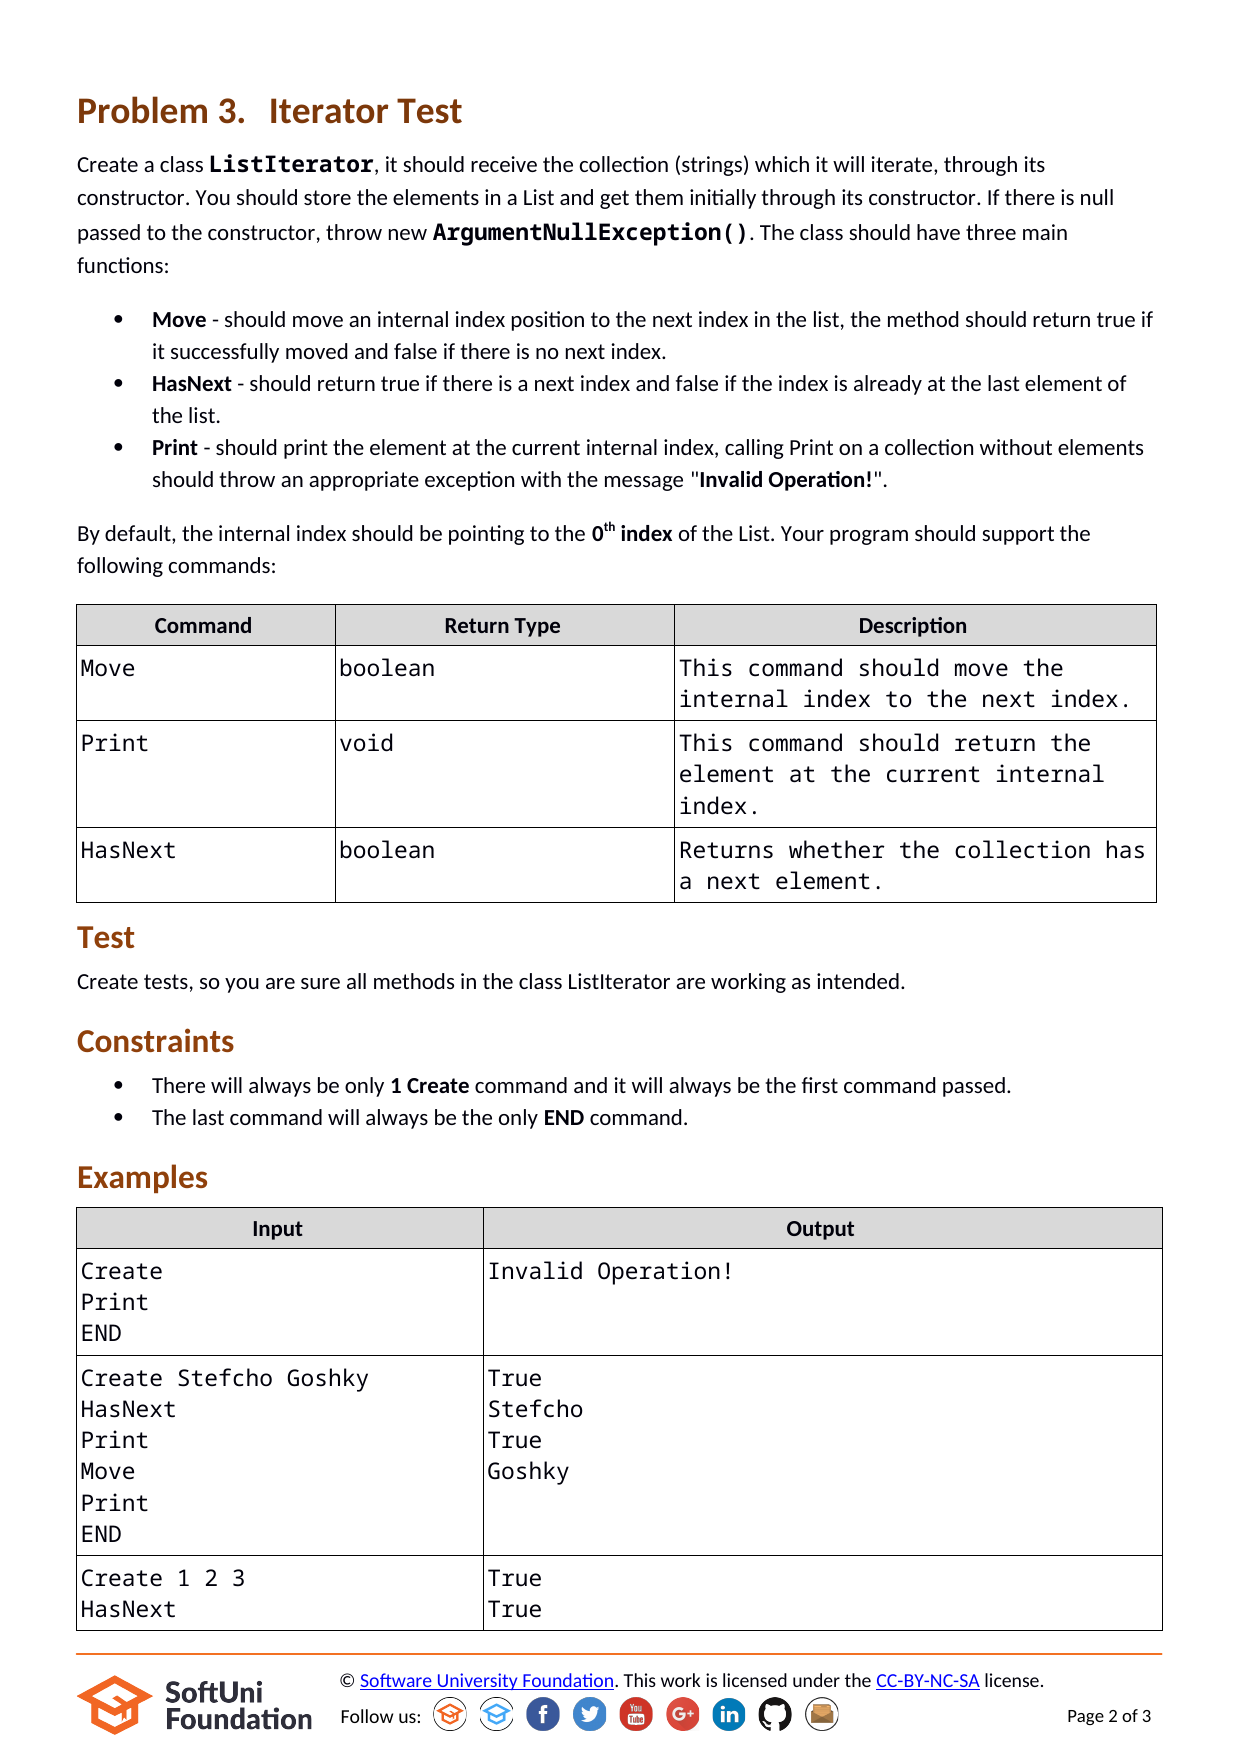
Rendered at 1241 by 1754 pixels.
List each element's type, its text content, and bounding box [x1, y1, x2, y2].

table_header Description [675, 605, 1156, 645]
picture [433, 1697, 467, 1731]
text By default, the internal index should be pointing to the 0th index of the List. Your program should support the following commands: [77, 519, 1163, 579]
picture [736, 1698, 746, 1708]
picture [480, 1697, 513, 1731]
table_cell Create Print END [77, 1249, 483, 1354]
table_header Input [77, 1208, 483, 1248]
list There will always be only 1 Create command and it will always be the first command passed. [114, 1071, 1163, 1099]
picture [666, 1697, 700, 1731]
subtitle Iterator Test [77, 87, 1163, 133]
subtitle Test [77, 916, 1163, 957]
list The last command will always be the only END command. [114, 1103, 1163, 1131]
text Create a class ListIterator, it should receive the collection (strings) which it will iterate, through its constructor. You should store the elements in a List and get them initially through its constructor. If there is null passed to the constructor, throw new ArgumentNullException(). The class should have three main functions: [77, 148, 1163, 280]
table_cell This command should move the internal index to the next index. [675, 646, 1156, 720]
table_cell This command should return the element at the current internal index. [675, 721, 1156, 827]
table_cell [484, 1556, 1162, 1630]
text Create tests, so you are sure all methods in the class ListIterator are working as intended. [77, 967, 1163, 995]
table_cell void [336, 721, 674, 827]
table_cell HasNext [77, 828, 335, 902]
list HasNext - should return true if there is a next index and false if the index is already at the last element of the list. [114, 369, 1163, 429]
table_cell Move [77, 646, 335, 720]
table_cell Create Stefcho Goshky HasNext Print Move Print END [77, 1356, 483, 1555]
table_cell boolean [336, 646, 674, 720]
list Print - should print the element at the current internal index, calling Print on a collection without elements should throw an appropriate exception with the message "Invalid Operation!". [114, 433, 1163, 494]
picture [712, 1698, 722, 1708]
picture [712, 1721, 722, 1731]
table_cell Returns whether the collection has a next element. [675, 828, 1156, 902]
table_cell Print [77, 721, 335, 827]
picture [573, 1697, 607, 1731]
table_cell True Stefcho True Goshky [484, 1356, 1162, 1555]
subtitle Constraints [77, 1020, 1163, 1061]
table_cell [77, 1556, 483, 1630]
picture [619, 1697, 653, 1731]
picture [526, 1697, 560, 1731]
picture [727, 1712, 738, 1722]
list Move - should move an internal index position to the next index in the list, the method should return true if it successfully moved and false if there is no next index. [114, 305, 1163, 365]
table_cell boolean [336, 828, 674, 902]
picture [736, 1721, 746, 1731]
table_cell Invalid Operation! [484, 1249, 1162, 1354]
table_header Command [77, 605, 335, 645]
table_header Output [484, 1208, 1162, 1248]
table_header Return Type [336, 605, 674, 645]
picture [758, 1697, 792, 1731]
subtitle Examples [77, 1156, 1163, 1197]
picture [805, 1697, 839, 1731]
picture [76, 1675, 312, 1735]
